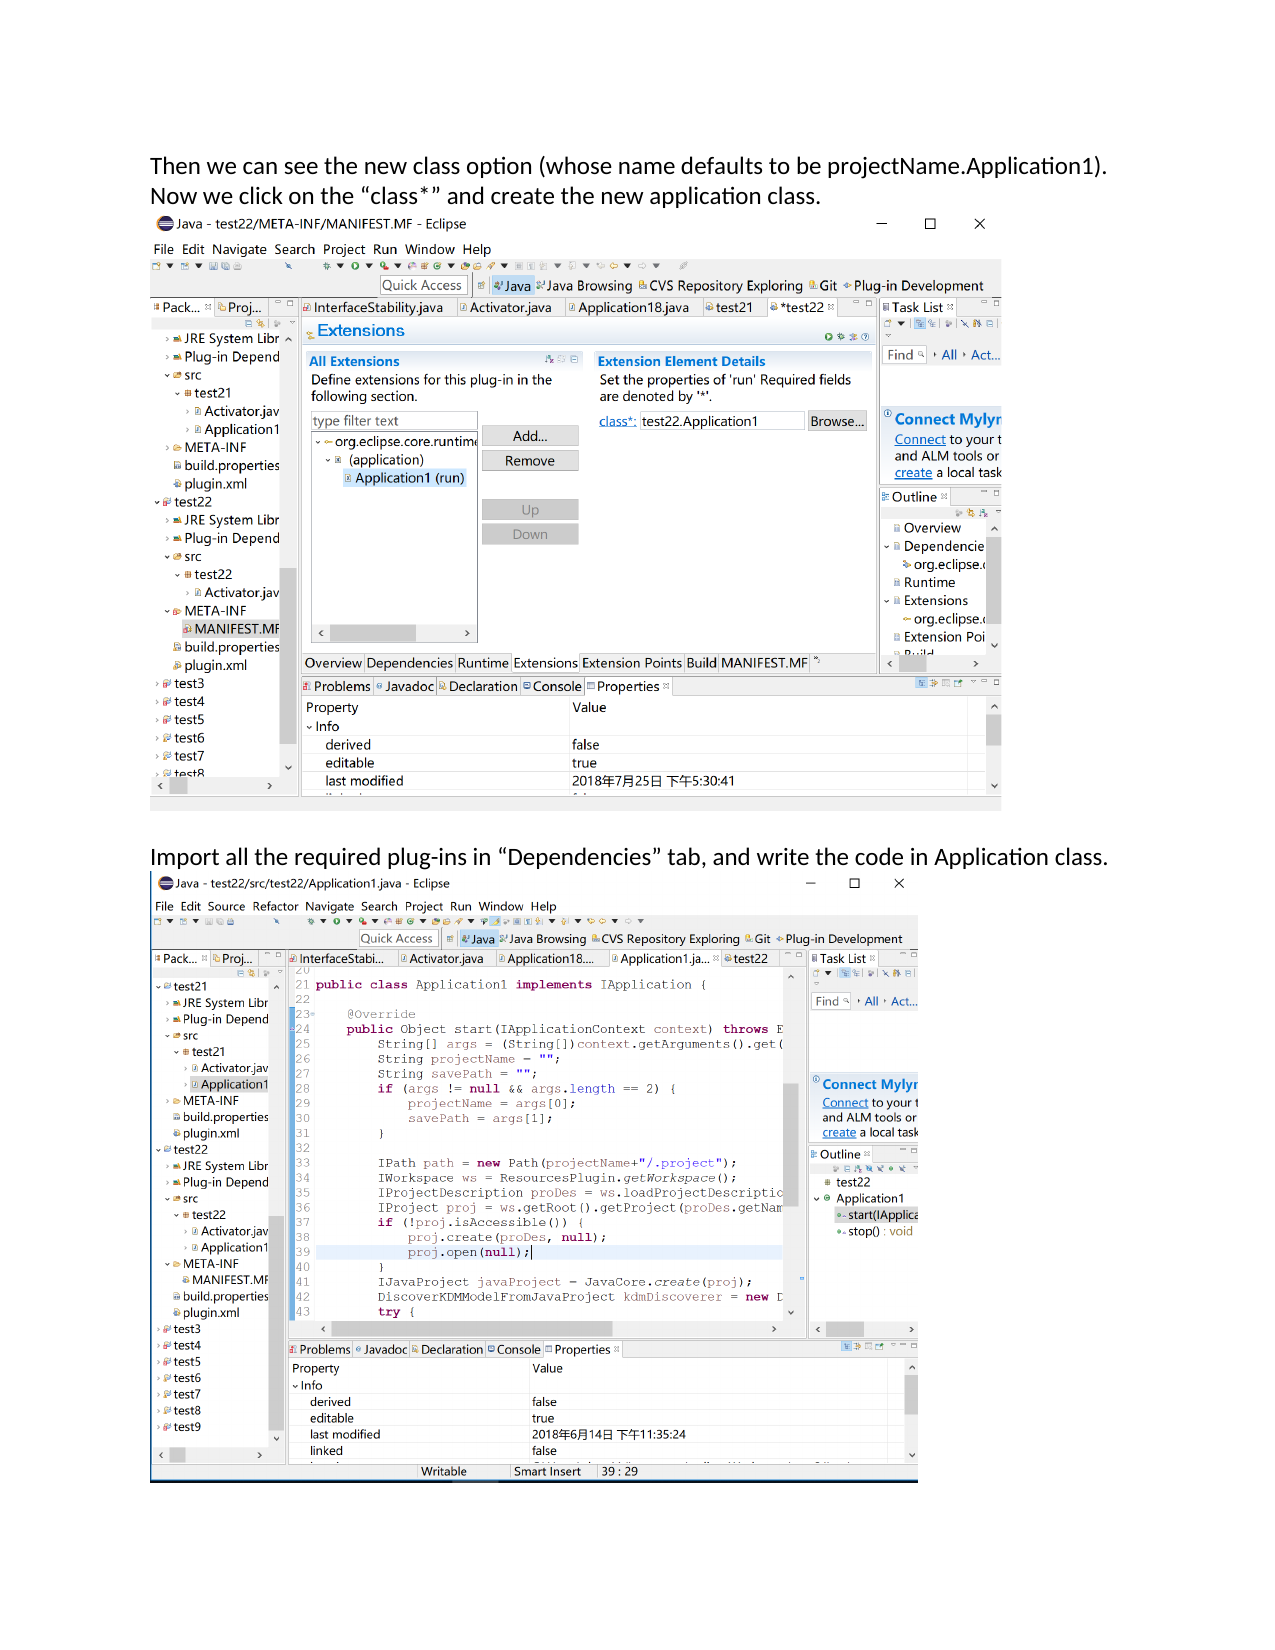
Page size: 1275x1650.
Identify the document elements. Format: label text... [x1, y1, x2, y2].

picture [150, 871, 918, 1483]
text Import all the required plug-ins in “Dependencies” tab, and write the code in Application class. [150, 841, 1125, 871]
text Then we can see the new class option (whose name defaults to be projectName.Application1). Now we click on the “class*” and create the new application class. [150, 150, 1125, 211]
picture [150, 211, 1002, 811]
